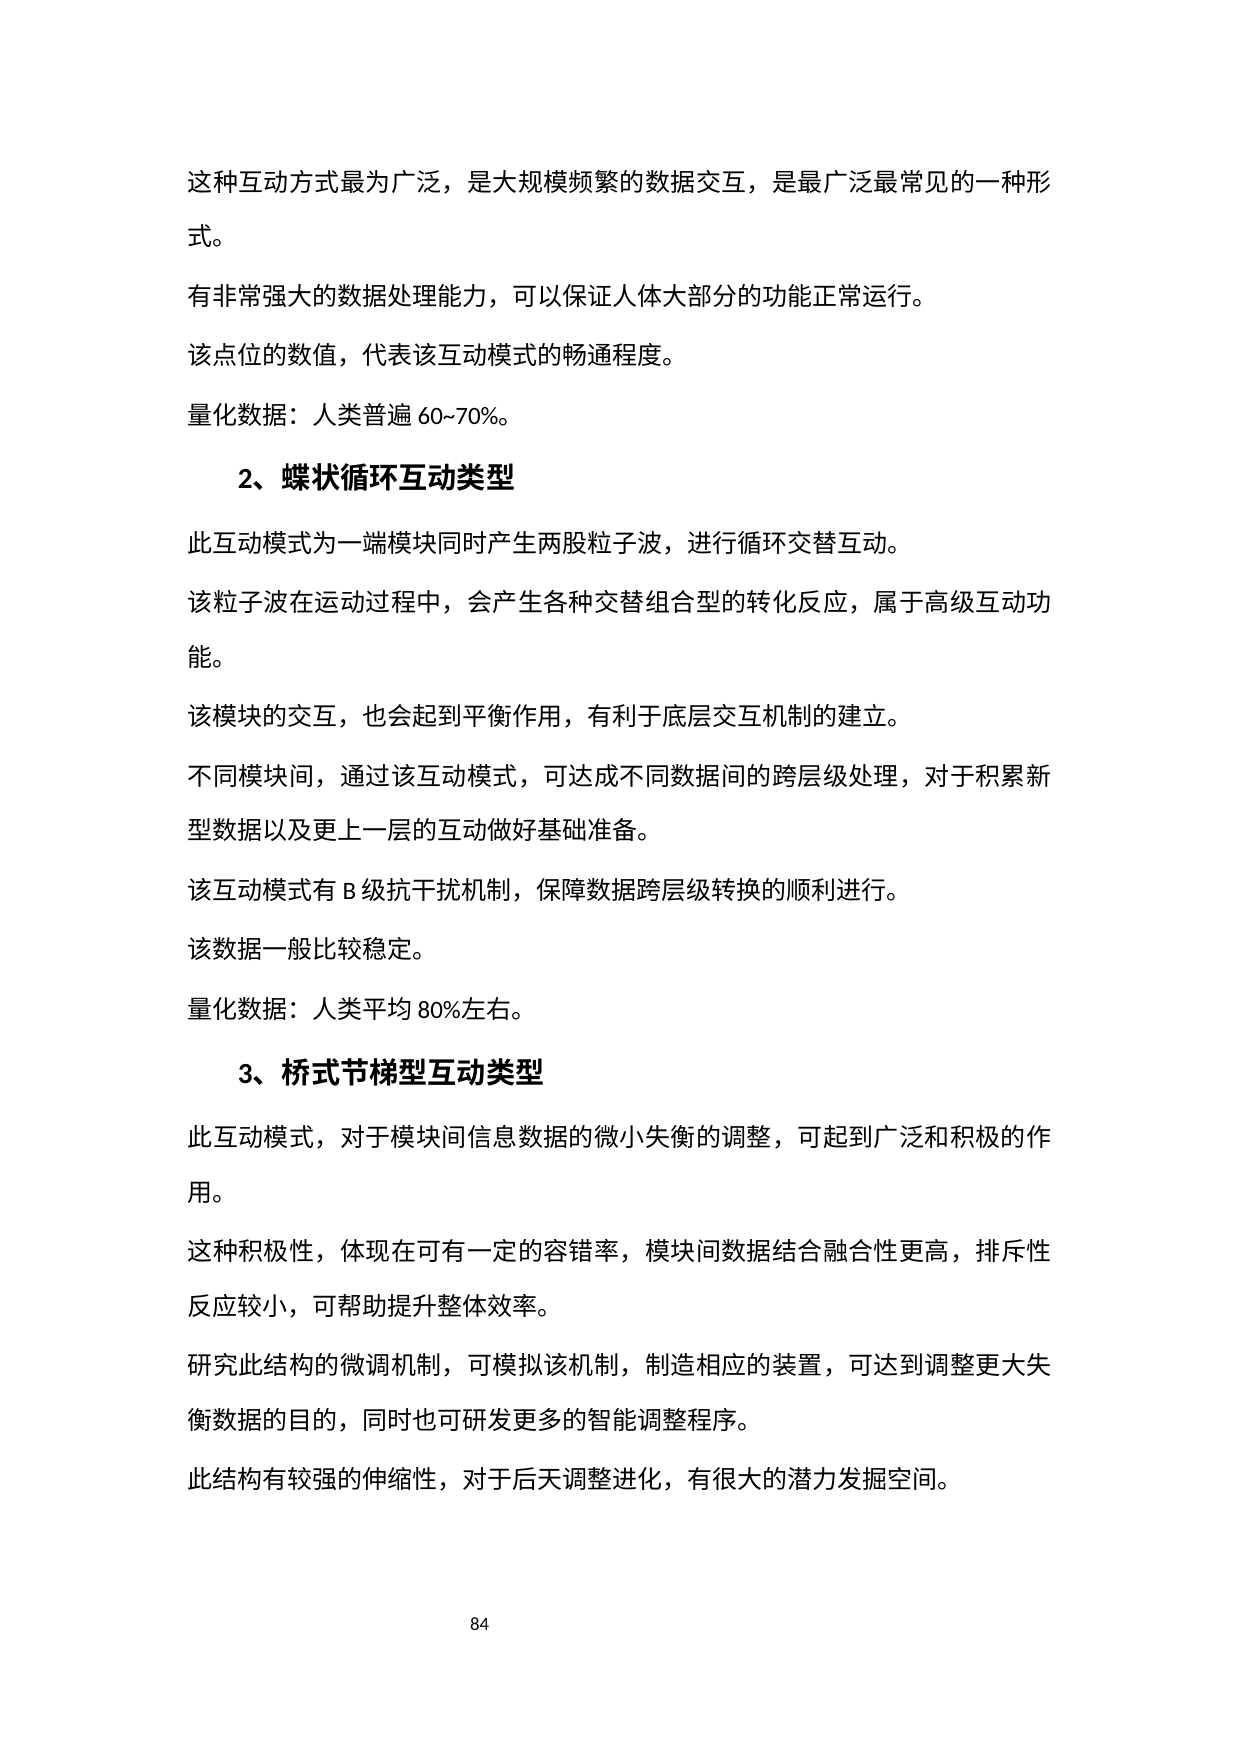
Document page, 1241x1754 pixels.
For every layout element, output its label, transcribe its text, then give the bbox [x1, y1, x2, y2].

text 研究此结构的微调机制，可模拟该机制，制造相应的装置，可达到调整更大失衡数据的目的，同时也可研发更多的智能调整程序。 [187, 1346, 1053, 1436]
text 量化数据：人类普遍60~70%。 [187, 395, 1053, 431]
text 量化数据：人类平均80%左右。 [187, 989, 1053, 1026]
text 此结构有较强的伸缩性，对于后天调整进化，有很大的潜力发掘空间。 [187, 1460, 1053, 1496]
text 这种积极性，体现在可有一定的容错率，模块间数据结合融合性更高，排斥性反应较小，可帮助提升整体效率。 [187, 1232, 1053, 1322]
text 该粒子波在运动过程中，会产生各种交替组合型的转化反应，属于高级互动功能。 [187, 583, 1053, 673]
text 这种互动方式最为广泛，是大规模频繁的数据交互，是最广泛最常见的一种形式。 [187, 162, 1053, 253]
text 该数据一般比较稳定。 [187, 930, 1053, 966]
subtitle 3、桥式节梯型互动类型 [187, 1049, 1053, 1091]
text 不同模块间，通过该互动模式，可达成不同数据间的跨层级处理，对于积累新型数据以及更上一层的互动做好基础准备。 [187, 756, 1053, 847]
subtitle 2、蝶状循环互动类型 [187, 455, 1053, 497]
text 该模块的交互，也会起到平衡作用，有利于底层交互机制的建立。 [187, 697, 1053, 733]
text 此互动模式为一端模块同时产生两股粒子波，进行循环交替互动。 [187, 523, 1053, 559]
text 该互动模式有B级抗干扰机制，保障数据跨层级转换的顺利进行。 [187, 870, 1053, 907]
text 此互动模式，对于模块间信息数据的微小失衡的调整，可起到广泛和积极的作用。 [187, 1118, 1053, 1208]
text 该点位的数值，代表该互动模式的畅通程度。 [187, 336, 1053, 372]
text 有非常强大的数据处理能力，可以保证人体大部分的功能正常运行。 [187, 276, 1053, 312]
